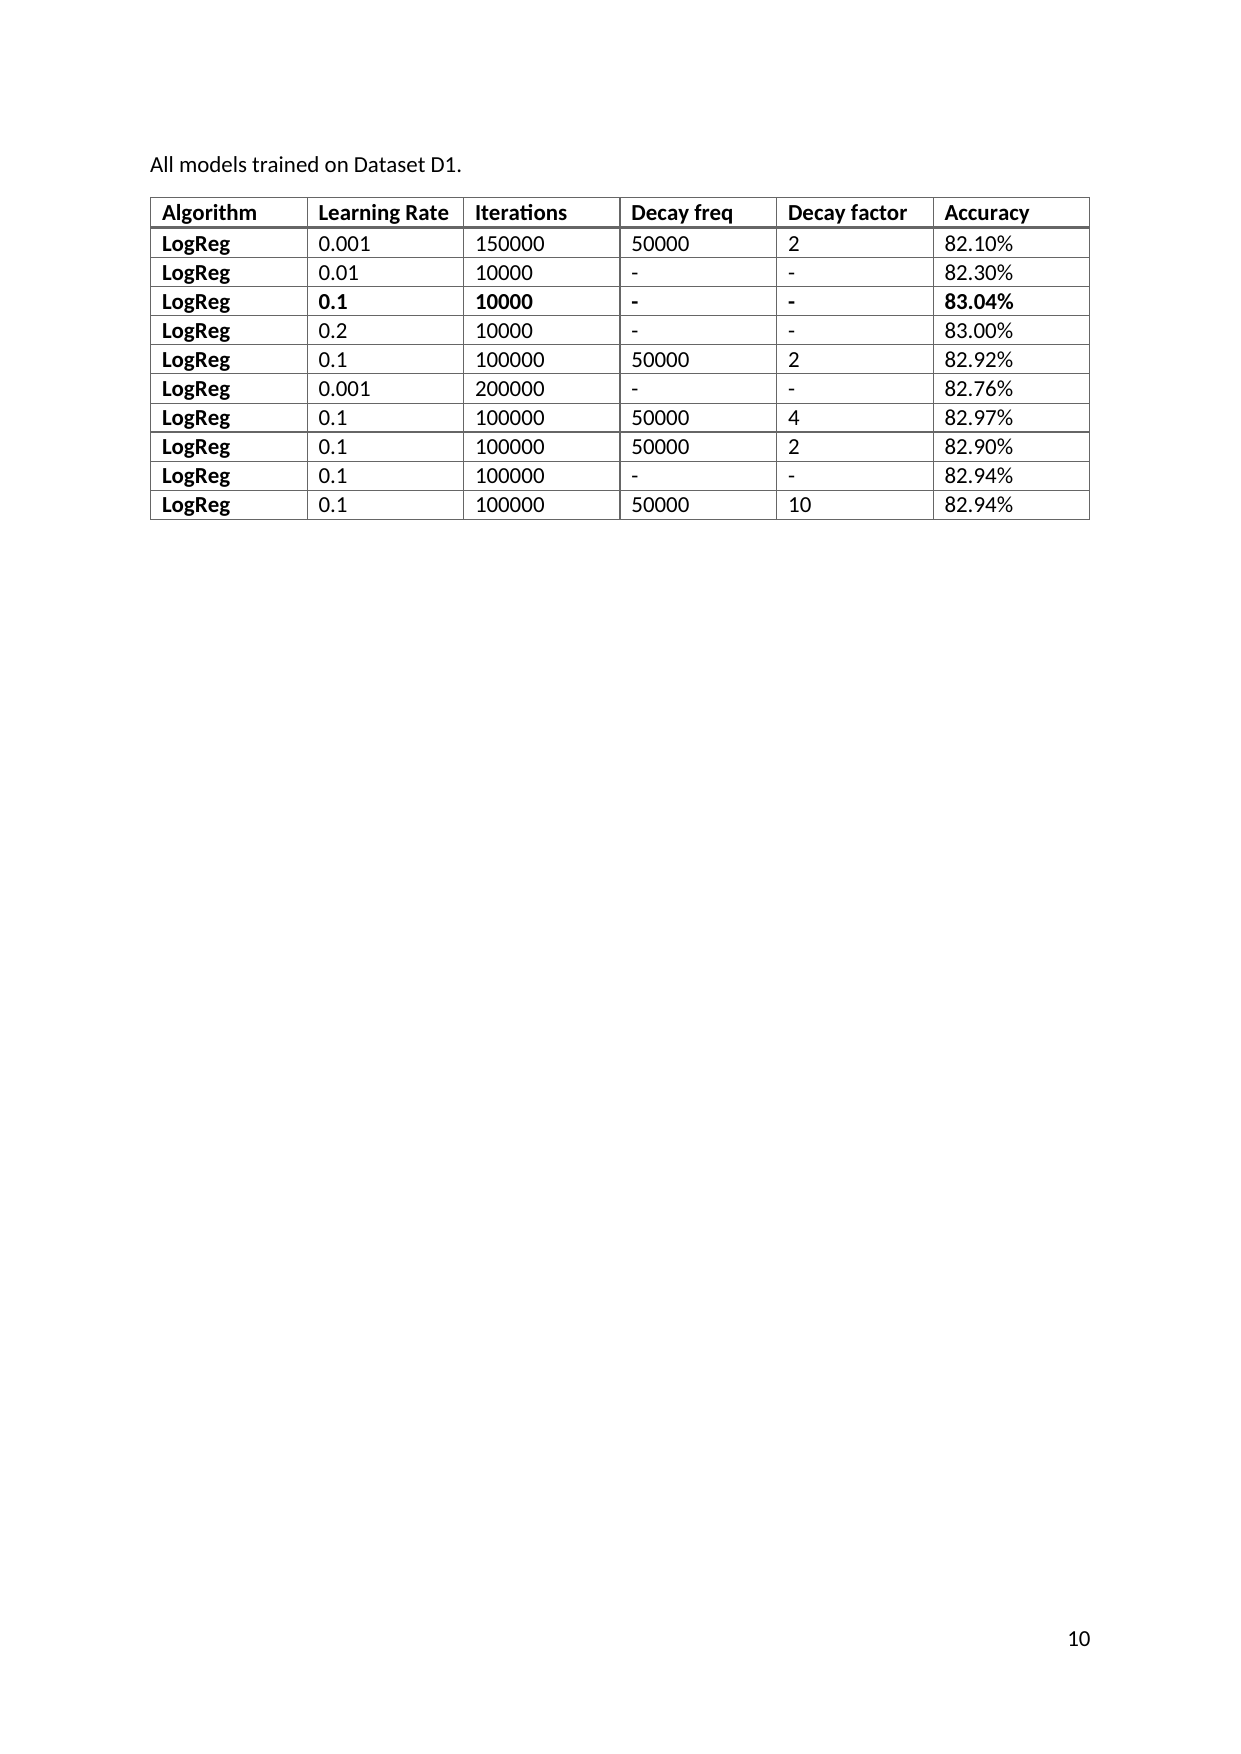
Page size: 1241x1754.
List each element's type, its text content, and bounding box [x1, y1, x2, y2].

table_cell 4 [777, 404, 933, 431]
table_header Algorithm [151, 198, 307, 226]
table_cell LogReg [151, 433, 307, 461]
table_cell 82.76% [934, 374, 1089, 402]
table_cell - [777, 462, 933, 489]
table_cell 100000 [464, 433, 619, 461]
table_cell LogReg [151, 462, 307, 489]
table_cell 0.001 [308, 229, 463, 257]
table_cell 10000 [464, 287, 619, 315]
table_cell 82.92% [934, 345, 1089, 373]
table_cell 50000 [621, 491, 776, 519]
table_cell 82.94% [934, 491, 1089, 519]
table_cell LogReg [151, 404, 307, 431]
table_header Decay factor [777, 198, 933, 226]
table_cell - [621, 258, 776, 286]
table_cell 82.10% [934, 229, 1089, 257]
table_header Learning Rate [308, 198, 463, 226]
text All models trained on Dataset D1. [150, 150, 1090, 178]
table_cell - [777, 287, 933, 315]
table_cell 0.1 [308, 433, 463, 461]
table_cell 0.01 [308, 258, 463, 286]
table_cell 200000 [464, 374, 619, 402]
table_header Iterations [464, 198, 619, 226]
table_cell LogReg [151, 491, 307, 519]
table_header Accuracy [934, 198, 1089, 226]
table_cell 83.04% [934, 287, 1089, 315]
table_cell 100000 [464, 404, 619, 431]
table_cell LogReg [151, 287, 307, 315]
table_cell 83.00% [934, 316, 1089, 344]
table_cell 100000 [464, 345, 619, 373]
table_cell 50000 [621, 229, 776, 257]
table_cell 10000 [464, 258, 619, 286]
table_cell 0.1 [308, 491, 463, 519]
table_cell 0.2 [308, 316, 463, 344]
table_cell - [621, 316, 776, 344]
table_header Decay freq [621, 198, 776, 226]
table_cell 50000 [621, 404, 776, 431]
table_cell 0.1 [308, 287, 463, 315]
table_cell - [777, 258, 933, 286]
table_cell 50000 [621, 433, 776, 461]
table_cell - [621, 287, 776, 315]
table_cell LogReg [151, 258, 307, 286]
table_cell 0.1 [308, 404, 463, 431]
table_cell 2 [777, 345, 933, 373]
table_cell LogReg [151, 316, 307, 344]
table_cell - [777, 374, 933, 402]
table_cell - [777, 316, 933, 344]
table_cell 150000 [464, 229, 619, 257]
table_cell 10 [777, 491, 933, 519]
table_cell LogReg [151, 374, 307, 402]
table_cell 0.1 [308, 462, 463, 489]
table_cell 10000 [464, 316, 619, 344]
table_cell 2 [777, 229, 933, 257]
table_cell - [621, 462, 776, 489]
table_cell LogReg [151, 345, 307, 373]
table_cell 82.94% [934, 462, 1089, 489]
table_cell 0.1 [308, 345, 463, 373]
table_cell 82.30% [934, 258, 1089, 286]
table_cell 2 [777, 433, 933, 461]
table_cell 82.97% [934, 404, 1089, 431]
table_cell - [621, 374, 776, 402]
table_cell 0.001 [308, 374, 463, 402]
table_cell LogReg [151, 229, 307, 257]
table_cell 82.90% [934, 433, 1089, 461]
table_cell 50000 [621, 345, 776, 373]
table_cell 100000 [464, 491, 619, 519]
table_cell 100000 [464, 462, 619, 489]
